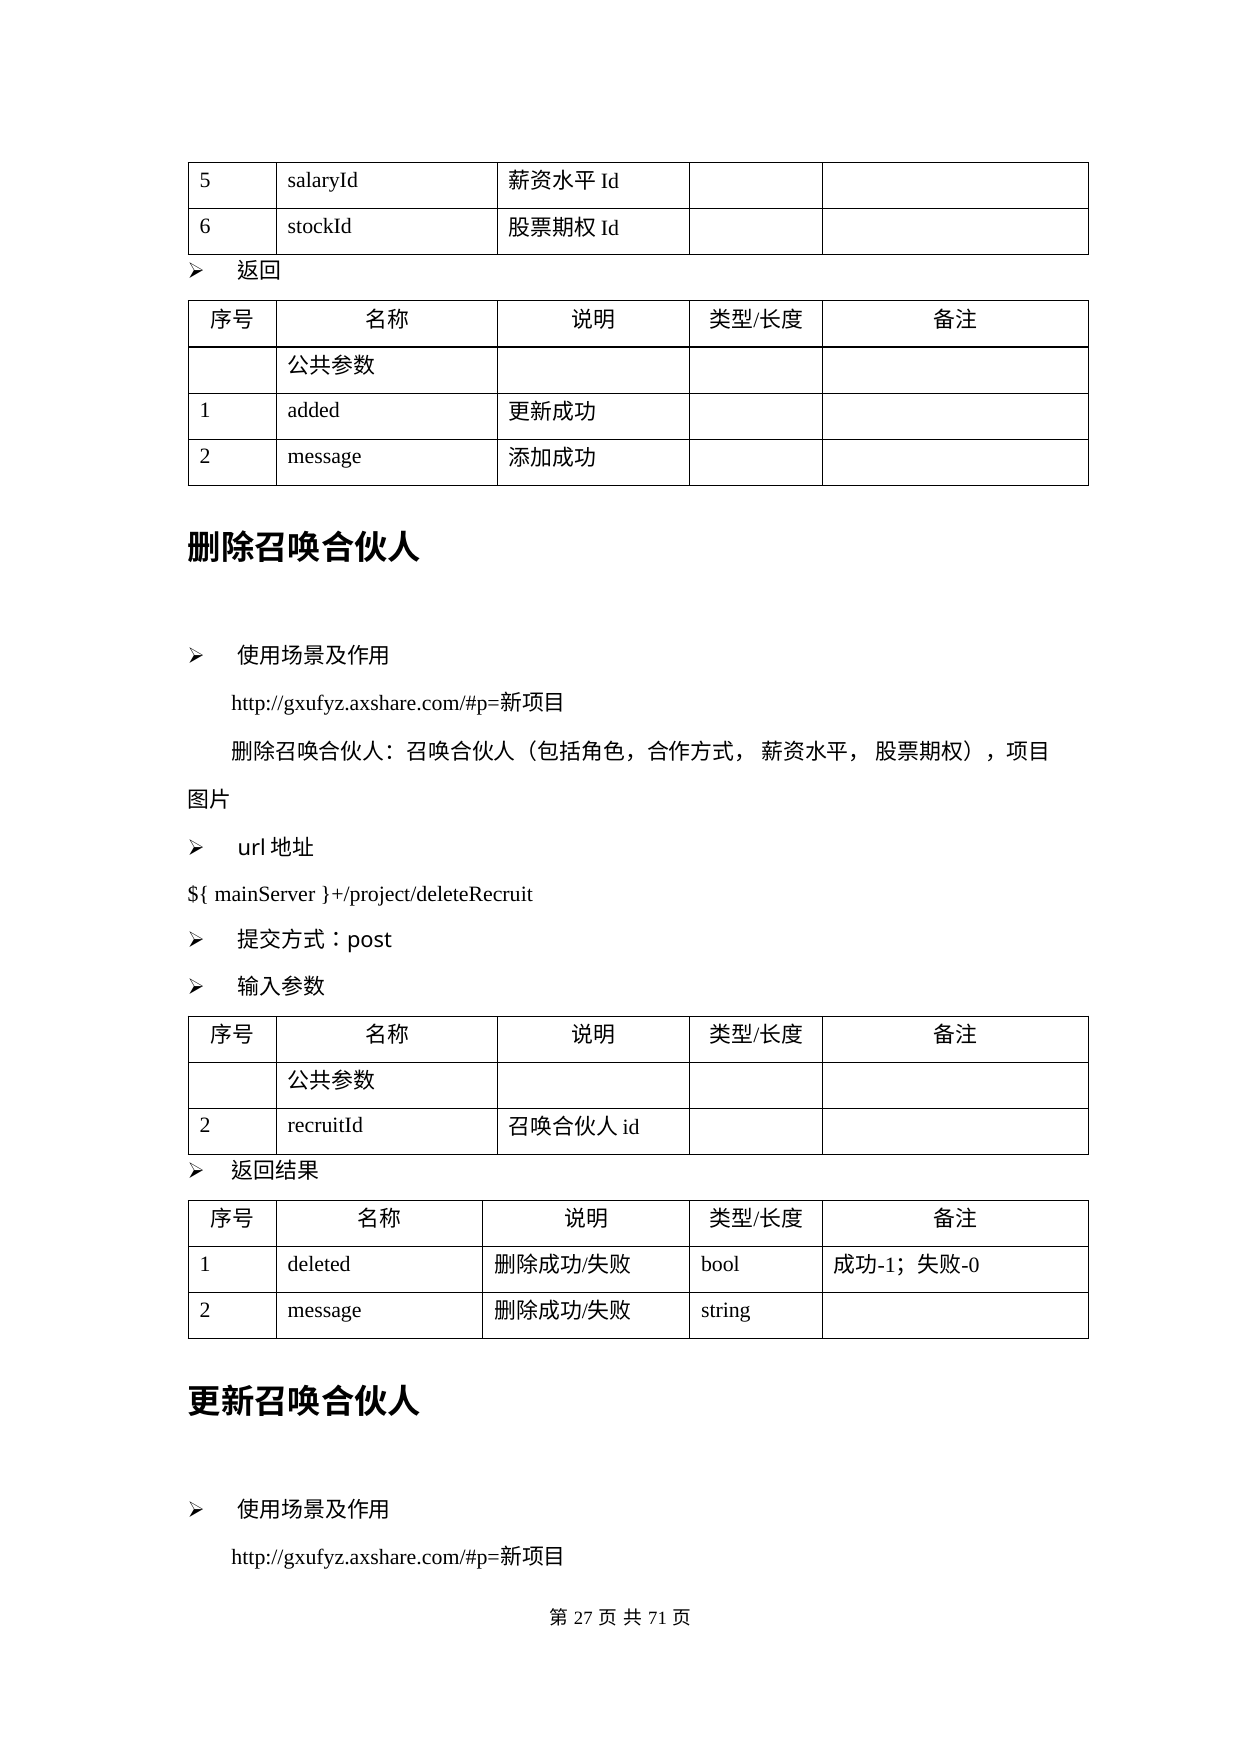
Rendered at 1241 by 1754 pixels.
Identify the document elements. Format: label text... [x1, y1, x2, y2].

subtitle 更新召唤合伙人 [187, 1366, 1053, 1431]
table_header 备注 [823, 301, 1088, 346]
text http://gxufyz.axshare.com/#p=新项目 [187, 685, 1053, 717]
table_cell 薪资水平Id [498, 163, 689, 208]
table_header 类型/长度 [690, 1201, 822, 1246]
table_cell deleted [277, 1247, 482, 1292]
table_header 备注 [823, 1201, 1088, 1246]
text 删除召唤合伙人：召唤合伙人（包括角色，合作方式， 薪资水平， 股票期权），项目图片 [187, 733, 1053, 814]
table_cell [823, 209, 1088, 254]
table_cell [823, 440, 1088, 484]
table_cell 公共参数 [277, 348, 497, 392]
table_cell message [277, 440, 497, 484]
table_cell bool [690, 1247, 822, 1292]
table_header 说明 [498, 1017, 689, 1062]
list 输入参数 [187, 970, 1053, 1003]
table_cell [690, 163, 822, 208]
list 使用场景及作用 [187, 640, 1053, 672]
table_cell 股票期权Id [498, 209, 689, 254]
table_cell 6 [189, 209, 276, 254]
table_cell 召唤合伙人id [498, 1109, 689, 1154]
table_cell [823, 1109, 1088, 1154]
table_cell string [690, 1293, 822, 1338]
table_header 序号 [189, 1017, 276, 1062]
table_cell 更新成功 [498, 394, 689, 438]
table_cell [498, 1063, 689, 1108]
table_cell recruitId [277, 1109, 497, 1154]
list 使用场景及作用 [187, 1493, 1053, 1526]
table_header 类型/长度 [690, 301, 822, 346]
table_cell 成功-1；失败-0 [823, 1247, 1088, 1292]
text http://gxufyz.axshare.com/#p=新项目 [187, 1538, 1053, 1571]
table_header 序号 [189, 301, 276, 346]
table_cell [690, 209, 822, 254]
table_cell [189, 1063, 276, 1108]
table_cell [690, 394, 822, 438]
table_header 备注 [823, 1017, 1088, 1062]
table_cell [498, 348, 689, 392]
table_cell [823, 1063, 1088, 1108]
table_header 说明 [483, 1201, 689, 1246]
list 提交方式：post [187, 923, 1053, 955]
table_cell 2 [189, 440, 276, 484]
list url地址 [187, 830, 1053, 863]
table_header 序号 [189, 1201, 276, 1246]
table_cell [189, 348, 276, 392]
table_cell [823, 163, 1088, 208]
table_cell 删除成功/失败 [483, 1293, 689, 1338]
table_cell [823, 348, 1088, 392]
table_cell added [277, 394, 497, 438]
table_cell [823, 1293, 1088, 1338]
table_cell [690, 348, 822, 392]
table_cell message [277, 1293, 482, 1338]
table_header 类型/长度 [690, 1017, 822, 1062]
table_cell 1 [189, 394, 276, 438]
table_cell 公共参数 [277, 1063, 497, 1108]
table_cell stockId [277, 209, 497, 254]
table_cell [690, 1109, 822, 1154]
table_header 名称 [277, 1201, 482, 1246]
table_cell salaryId [277, 163, 497, 208]
table_cell 1 [189, 1247, 276, 1292]
table_header 说明 [498, 301, 689, 346]
table_cell 删除成功/失败 [483, 1247, 689, 1292]
table_cell 2 [189, 1293, 276, 1338]
table_cell [690, 440, 822, 484]
table_header 名称 [277, 301, 497, 346]
table_cell 2 [189, 1109, 276, 1154]
list 返回 [187, 255, 1053, 288]
text ${ mainServer }+/project/deleteRecruit [187, 878, 1053, 910]
table_cell 添加成功 [498, 440, 689, 484]
table_header 名称 [277, 1017, 497, 1062]
table_cell [823, 394, 1088, 438]
subtitle 删除召唤合伙人 [187, 513, 1053, 578]
table_cell [690, 1063, 822, 1108]
list 返回结果 [187, 1155, 1053, 1187]
table_cell 5 [189, 163, 276, 208]
